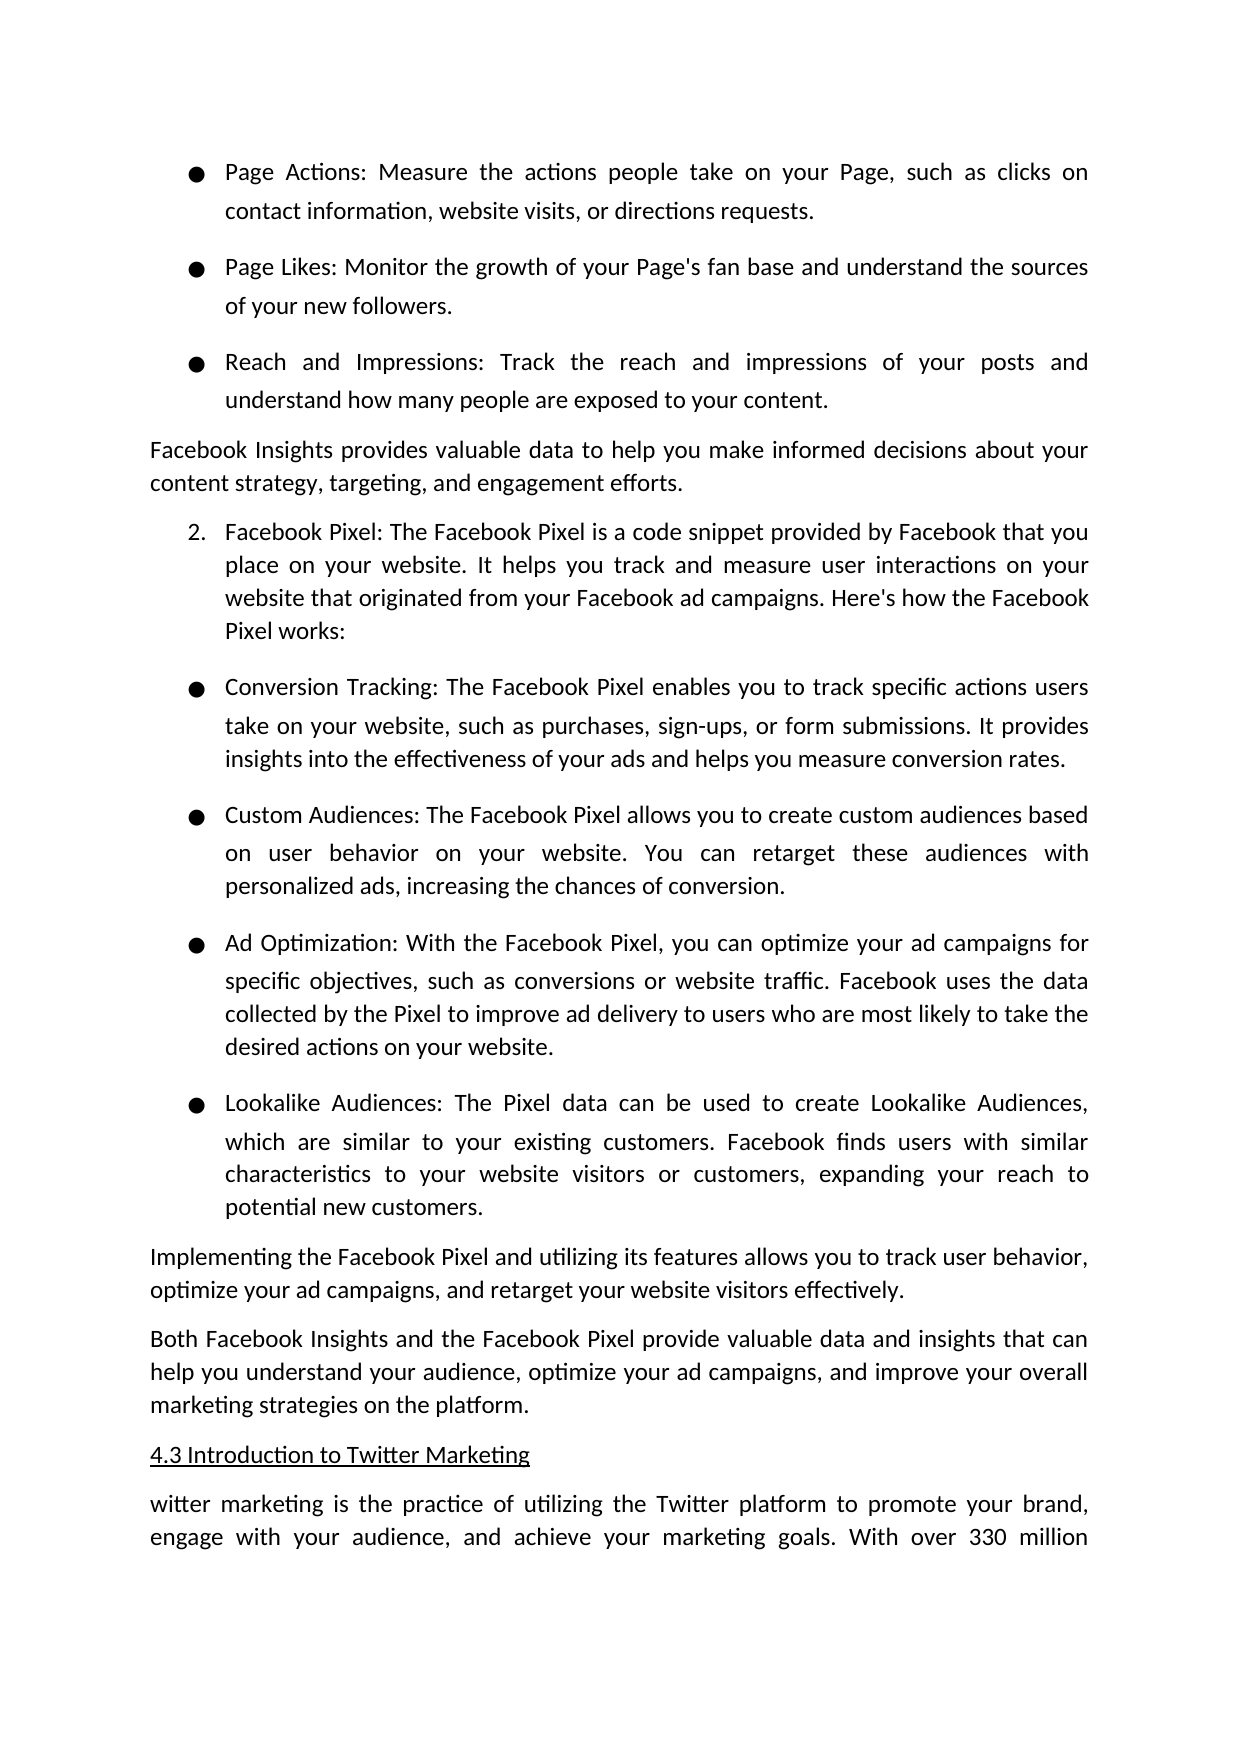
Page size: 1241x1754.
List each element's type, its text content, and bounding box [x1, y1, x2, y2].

list Custom Audiences: The Facebook Pixel allows you to create custom audiences based on user behavior on your website. You can retarget these audiences with personalized ads, increasing the chances of conversion. [187, 792, 1090, 901]
list Page Actions: Measure the actions people take on your Page, such as clicks on contact information, website visits, or directions requests. [187, 150, 1090, 226]
text Implementing the Facebook Pixel and utilizing its features allows you to track user behavior, optimize your ad campaigns, and retarget your website visitors effectively. [150, 1241, 1090, 1304]
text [150, 1489, 1090, 1552]
list Page Likes: Monitor the growth of your Page's fan base and understand the sources of your new followers. [187, 245, 1090, 320]
text Facebook Insights provides valuable data to help you make informed decisions about your content strategy, targeting, and engagement efforts. [150, 434, 1090, 497]
list Reach and Impressions: Track the reach and impressions of your posts and understand how many people are exposed to your content. [187, 339, 1090, 415]
text 4.3 Introduction to Twitter Marketing [150, 1439, 1090, 1469]
list Facebook Pixel: The Facebook Pixel is a code snippet provided by Facebook that you place on your website. It helps you track and measure user interactions on your website that originated from your Facebook ad campaigns. Here's how the Facebook Pixel works: [187, 517, 1090, 646]
list Conversion Tracking: The Facebook Pixel enables you to track specific actions users take on your website, such as purchases, sign-ups, or form submissions. It provides insights into the effectiveness of your ads and helps you measure conversion rates. [187, 665, 1090, 773]
list Lookalike Audiences: The Pixel data can be used to create Lookalike Audiences, which are similar to your existing customers. Facebook finds users with similar characteristics to your website visitors or customers, expanding your reach to potential new customers. [187, 1081, 1090, 1222]
list Ad Optimization: With the Facebook Pixel, you can optimize your ad campaigns for specific objectives, such as conversions or website traffic. Facebook uses the data collected by the Pixel to improve ad delivery to users who are most likely to take the desired actions on your website. [187, 920, 1090, 1062]
text Both Facebook Insights and the Facebook Pixel provide valuable data and insights that can help you understand your audience, optimize your ad campaigns, and improve your overall marketing strategies on the platform. [150, 1324, 1090, 1420]
